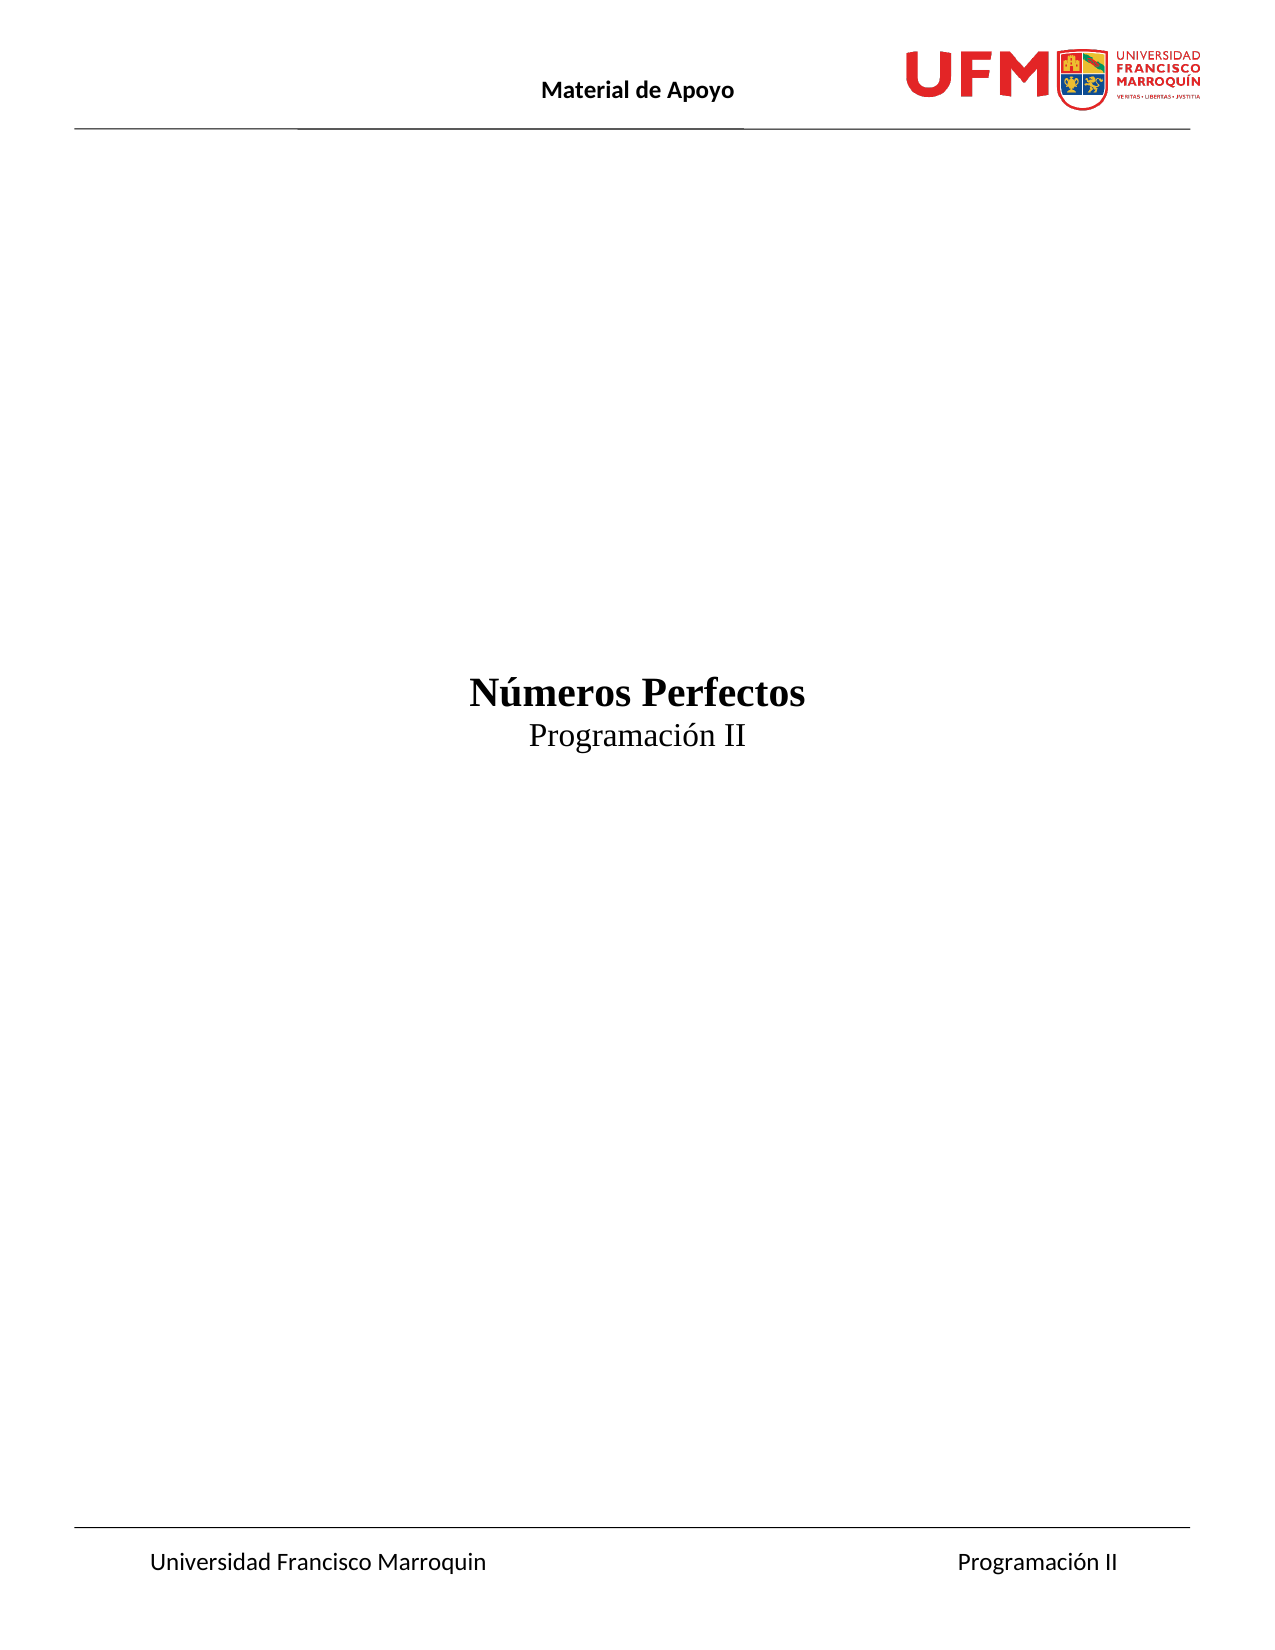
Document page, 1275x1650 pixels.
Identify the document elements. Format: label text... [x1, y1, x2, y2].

text Programación II [150, 715, 1125, 754]
picture [888, 37, 1217, 122]
text Números Perfectos [150, 667, 1125, 715]
